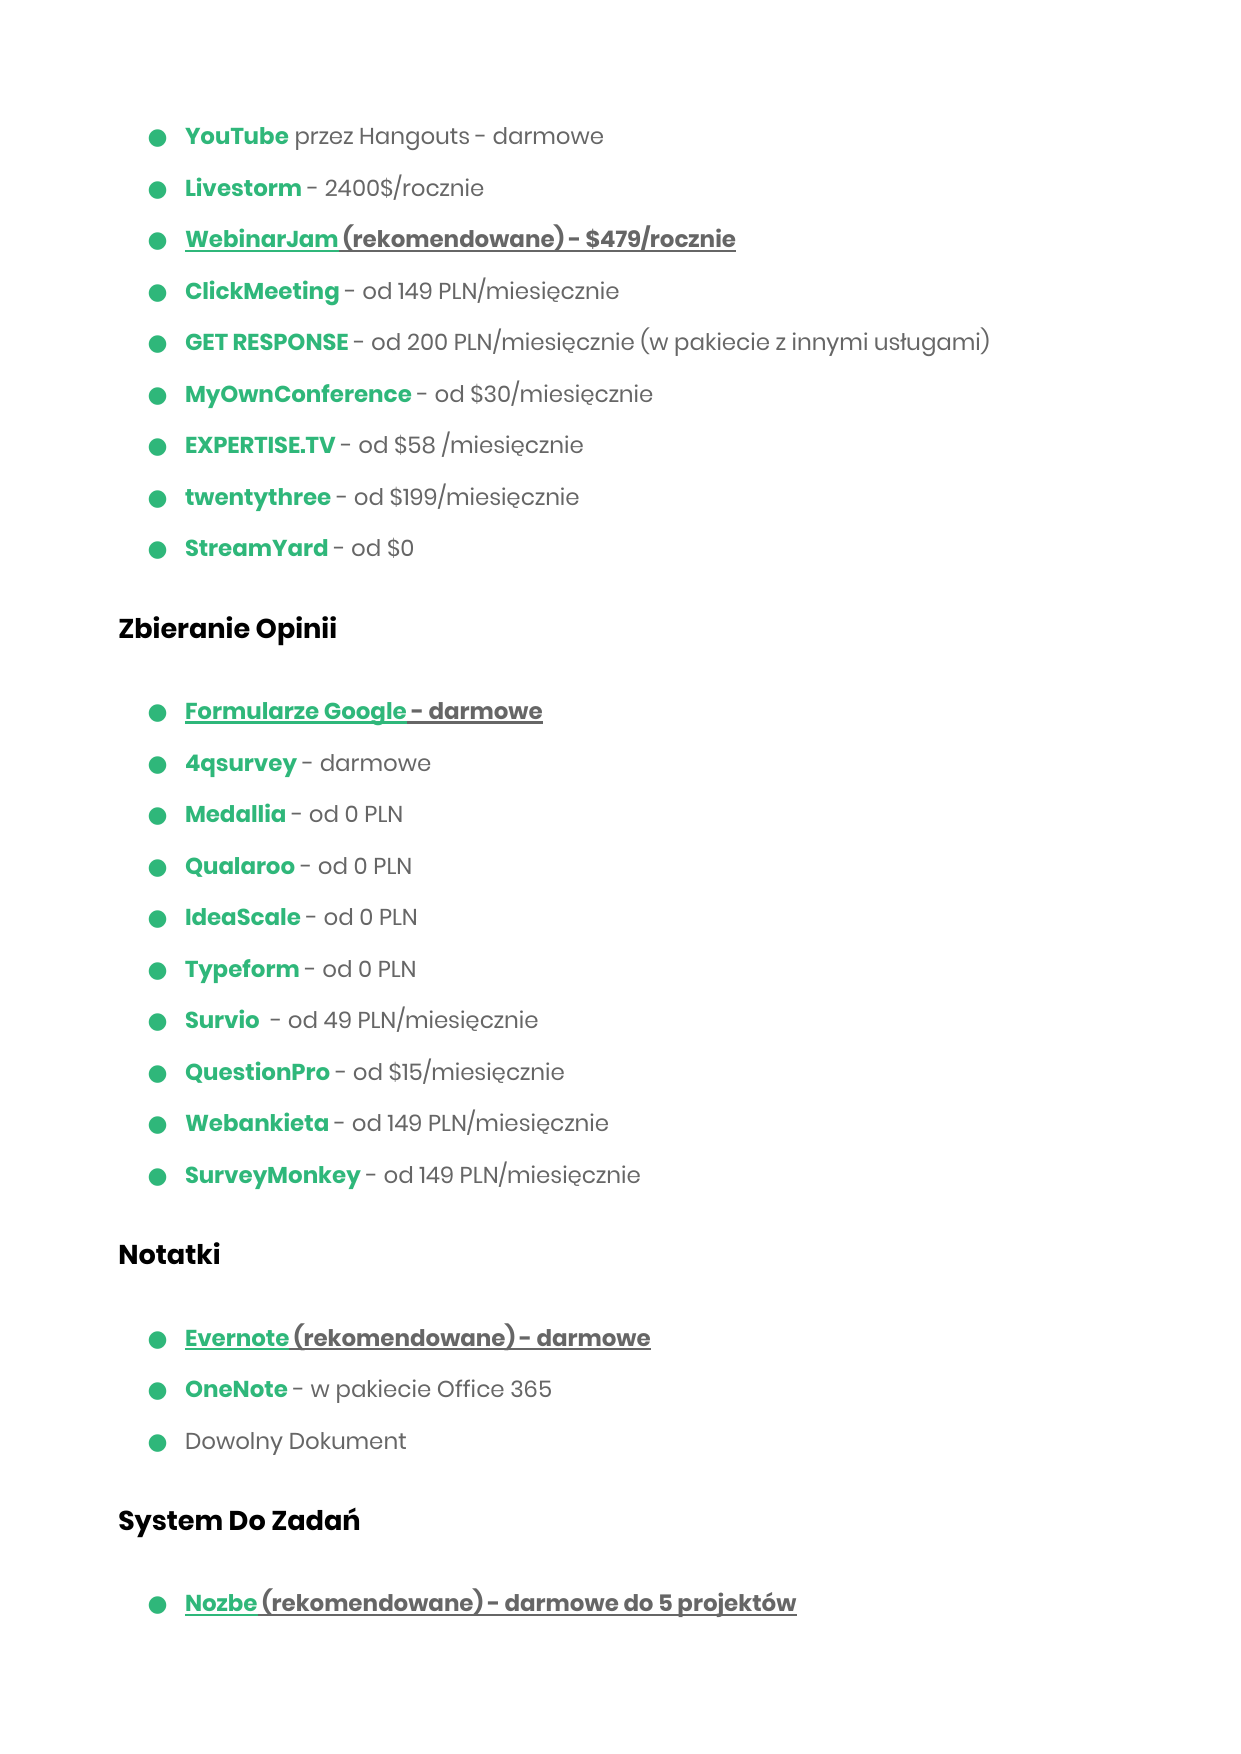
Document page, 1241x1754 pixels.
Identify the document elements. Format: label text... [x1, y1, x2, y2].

list Formularze Google - darmowe [147, 693, 1004, 727]
list Dowolny Dokument [147, 1423, 1004, 1457]
list YouTube przez Hangouts - darmowe [147, 118, 1004, 152]
list WebinarJam (rekomendowane) - $479/rocznie [147, 221, 1004, 256]
list Typeform - od 0 PLN [147, 951, 1004, 985]
list Survio - od 49 PLN/miesięcznie [147, 1002, 1004, 1037]
list Qualaroo - od 0 PLN [147, 848, 1004, 882]
list QuestionPro - od $15/miesięcznie [147, 1054, 1004, 1088]
list GET RESPONSE - od 200 PLN/miesięcznie (w pakiecie z innymi usługami) [147, 324, 1004, 359]
text Zbieranie Opinii [118, 607, 1004, 648]
list Evernote (rekomendowane) - darmowe [147, 1319, 1004, 1354]
list 4qsurvey - darmowe [147, 744, 1004, 779]
text Notatki [118, 1234, 1004, 1274]
list Webankieta - od 149 PLN/miesięcznie [147, 1106, 1004, 1140]
list IdeaScale - od 0 PLN [147, 899, 1004, 934]
list Nozbe (rekomendowane) - darmowe do 5 projektów [147, 1585, 1004, 1619]
list MyOwnConference - od $30/miesięcznie [147, 376, 1004, 410]
list OneNote - w pakiecie Office 365 [147, 1371, 1004, 1406]
text System Do Zadań [118, 1499, 1004, 1540]
list StreamYard - od $0 [147, 531, 1004, 565]
list twentythree - od $199/miesięcznie [147, 479, 1004, 513]
list EXPERTISE.TV - od $58 /miesięcznie [147, 427, 1004, 462]
list SurveyMonkey - od 149 PLN/miesięcznie [147, 1157, 1004, 1191]
list ClickMeeting - od 149 PLN/miesięcznie [147, 273, 1004, 307]
list Medallia - od 0 PLN [147, 796, 1004, 831]
list Livestorm - 2400$/rocznie [147, 169, 1004, 204]
